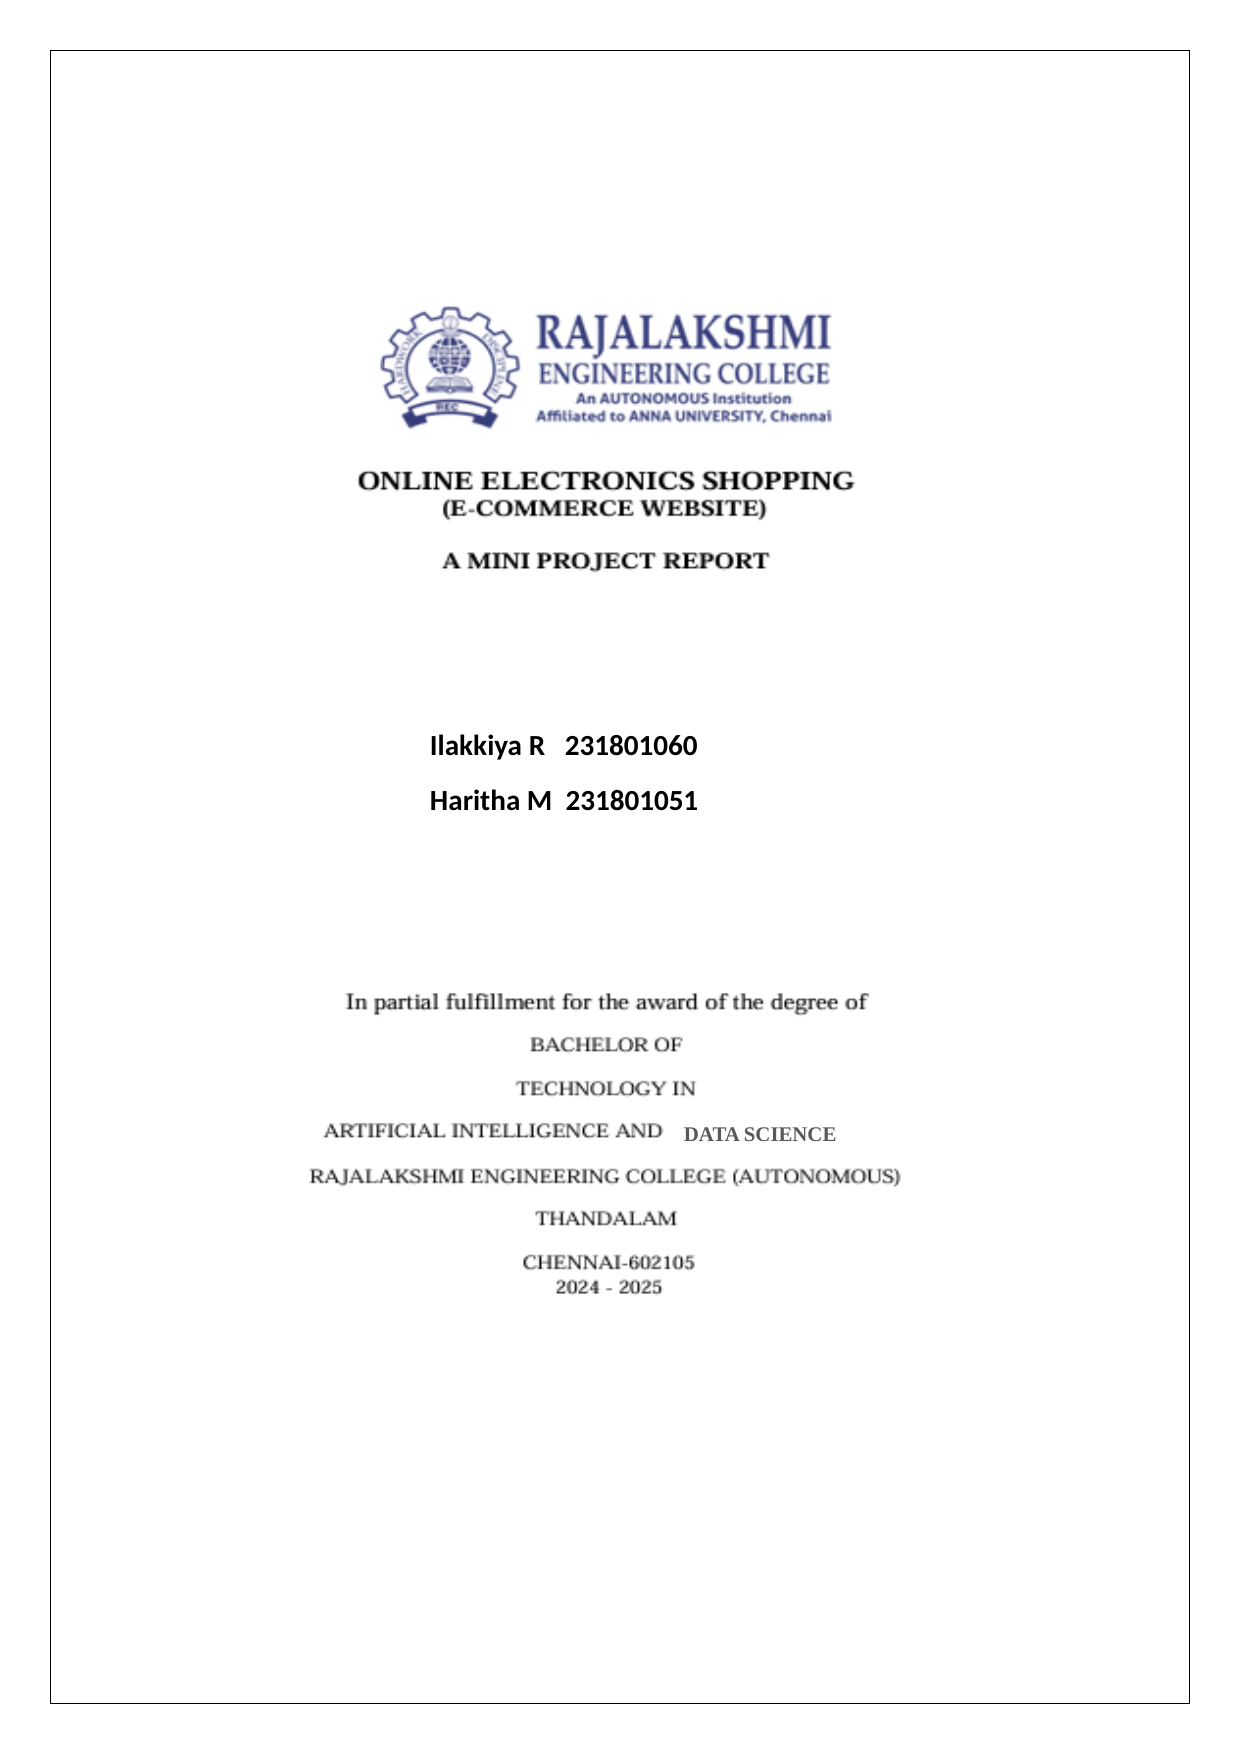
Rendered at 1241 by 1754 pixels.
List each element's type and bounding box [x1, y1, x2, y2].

picture [134, 237, 1081, 1387]
